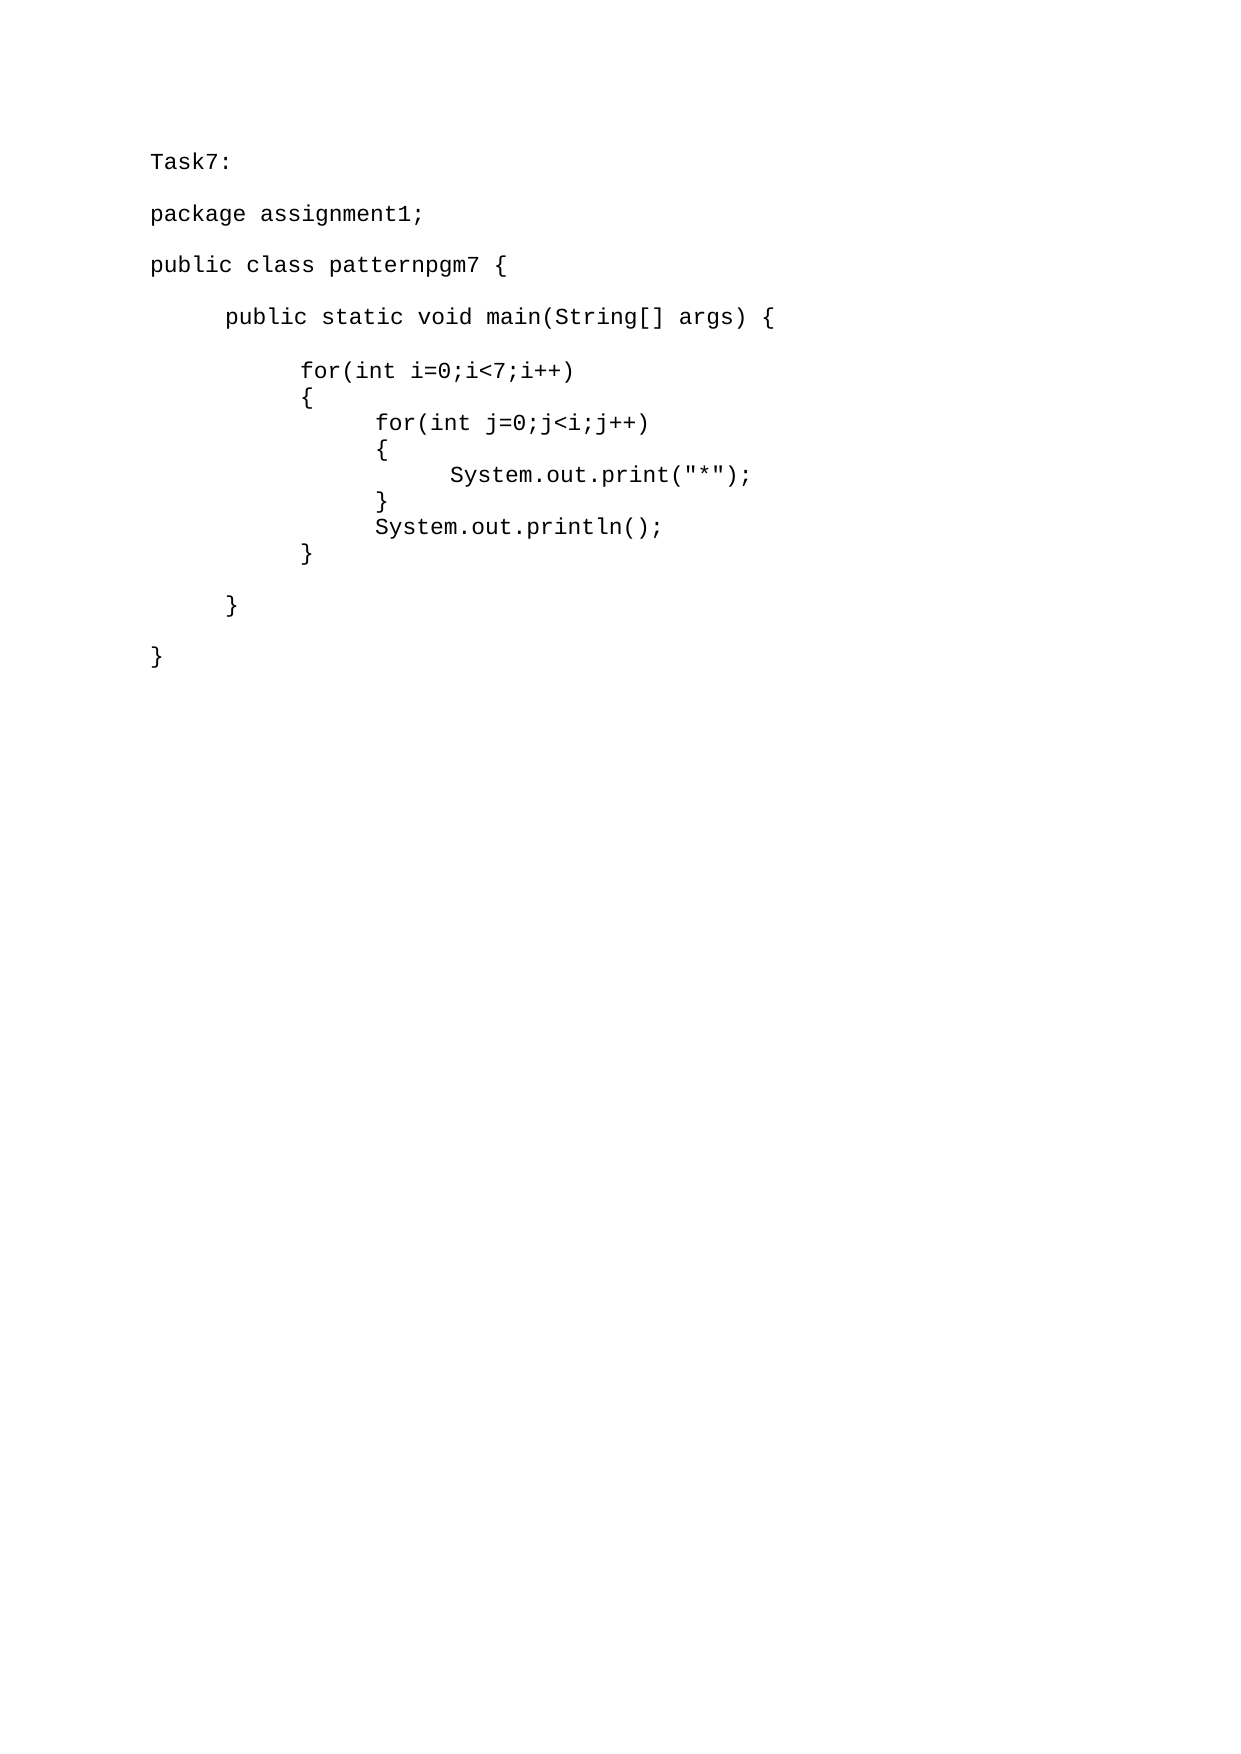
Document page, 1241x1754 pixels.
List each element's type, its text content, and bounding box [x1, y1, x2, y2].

text { [150, 386, 1090, 411]
text for(int j=0;j<i;j++) [150, 411, 1090, 437]
text { [150, 437, 1090, 463]
text System.out.print("*"); [150, 463, 1090, 489]
text public static void main(String[] args) { [150, 306, 1090, 332]
text } [150, 541, 1090, 567]
text Task7: [150, 150, 1090, 176]
text } [150, 489, 1090, 515]
text } [150, 593, 1090, 619]
text public class patternpgm7 { [150, 254, 1090, 280]
text System.out.println(); [150, 515, 1090, 541]
text package assignment1; [150, 202, 1090, 228]
text } [150, 645, 1090, 671]
text for(int i=0;i<7;i++) [150, 359, 1090, 386]
